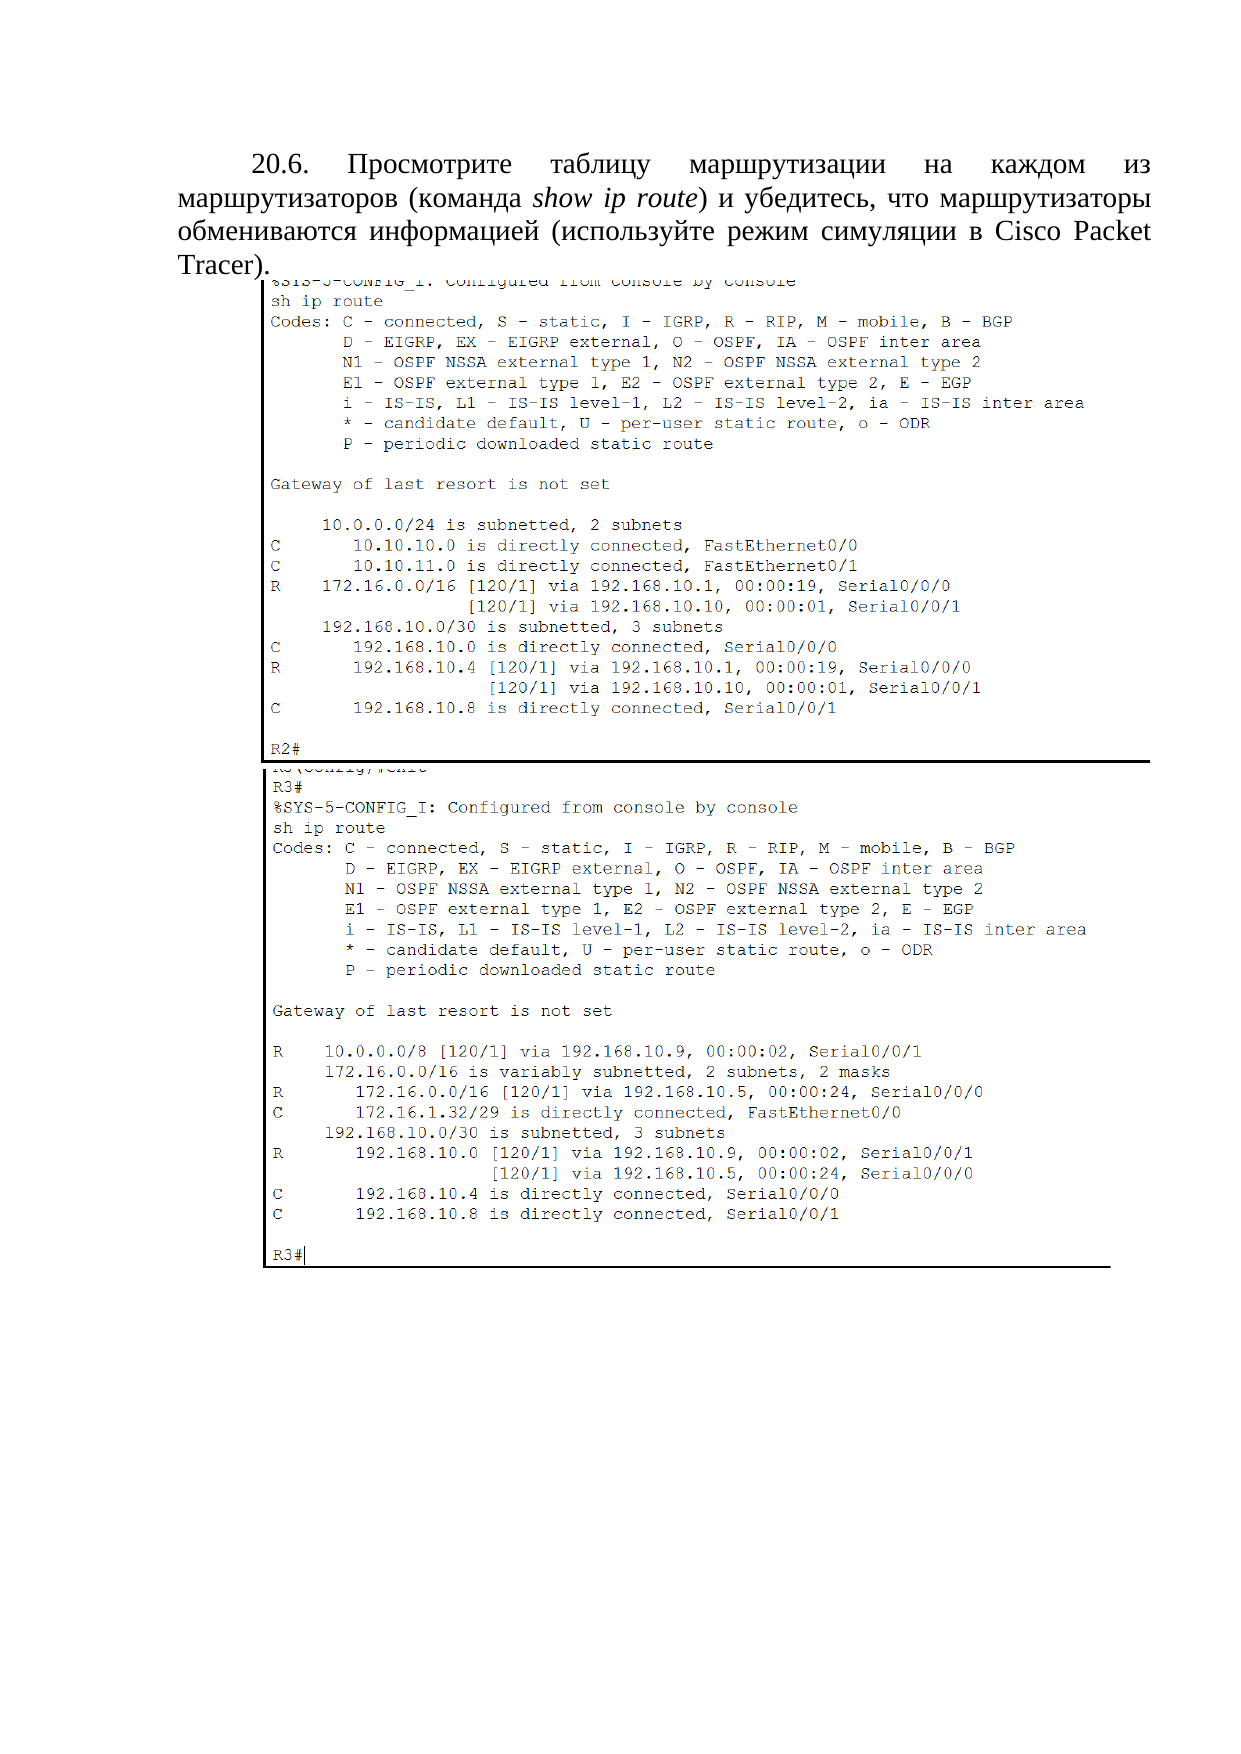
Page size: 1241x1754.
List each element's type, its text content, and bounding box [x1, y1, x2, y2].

text 20.6. Просмотрите таблицу маршрутизации на каждом из маршрутизаторов (команда show ip route) и убедитесь, что маршрутизаторы обмениваются информацией (используйте режим симуляции в Cisco Packet Tracer). [177, 146, 1152, 280]
picture [251, 280, 1151, 1268]
